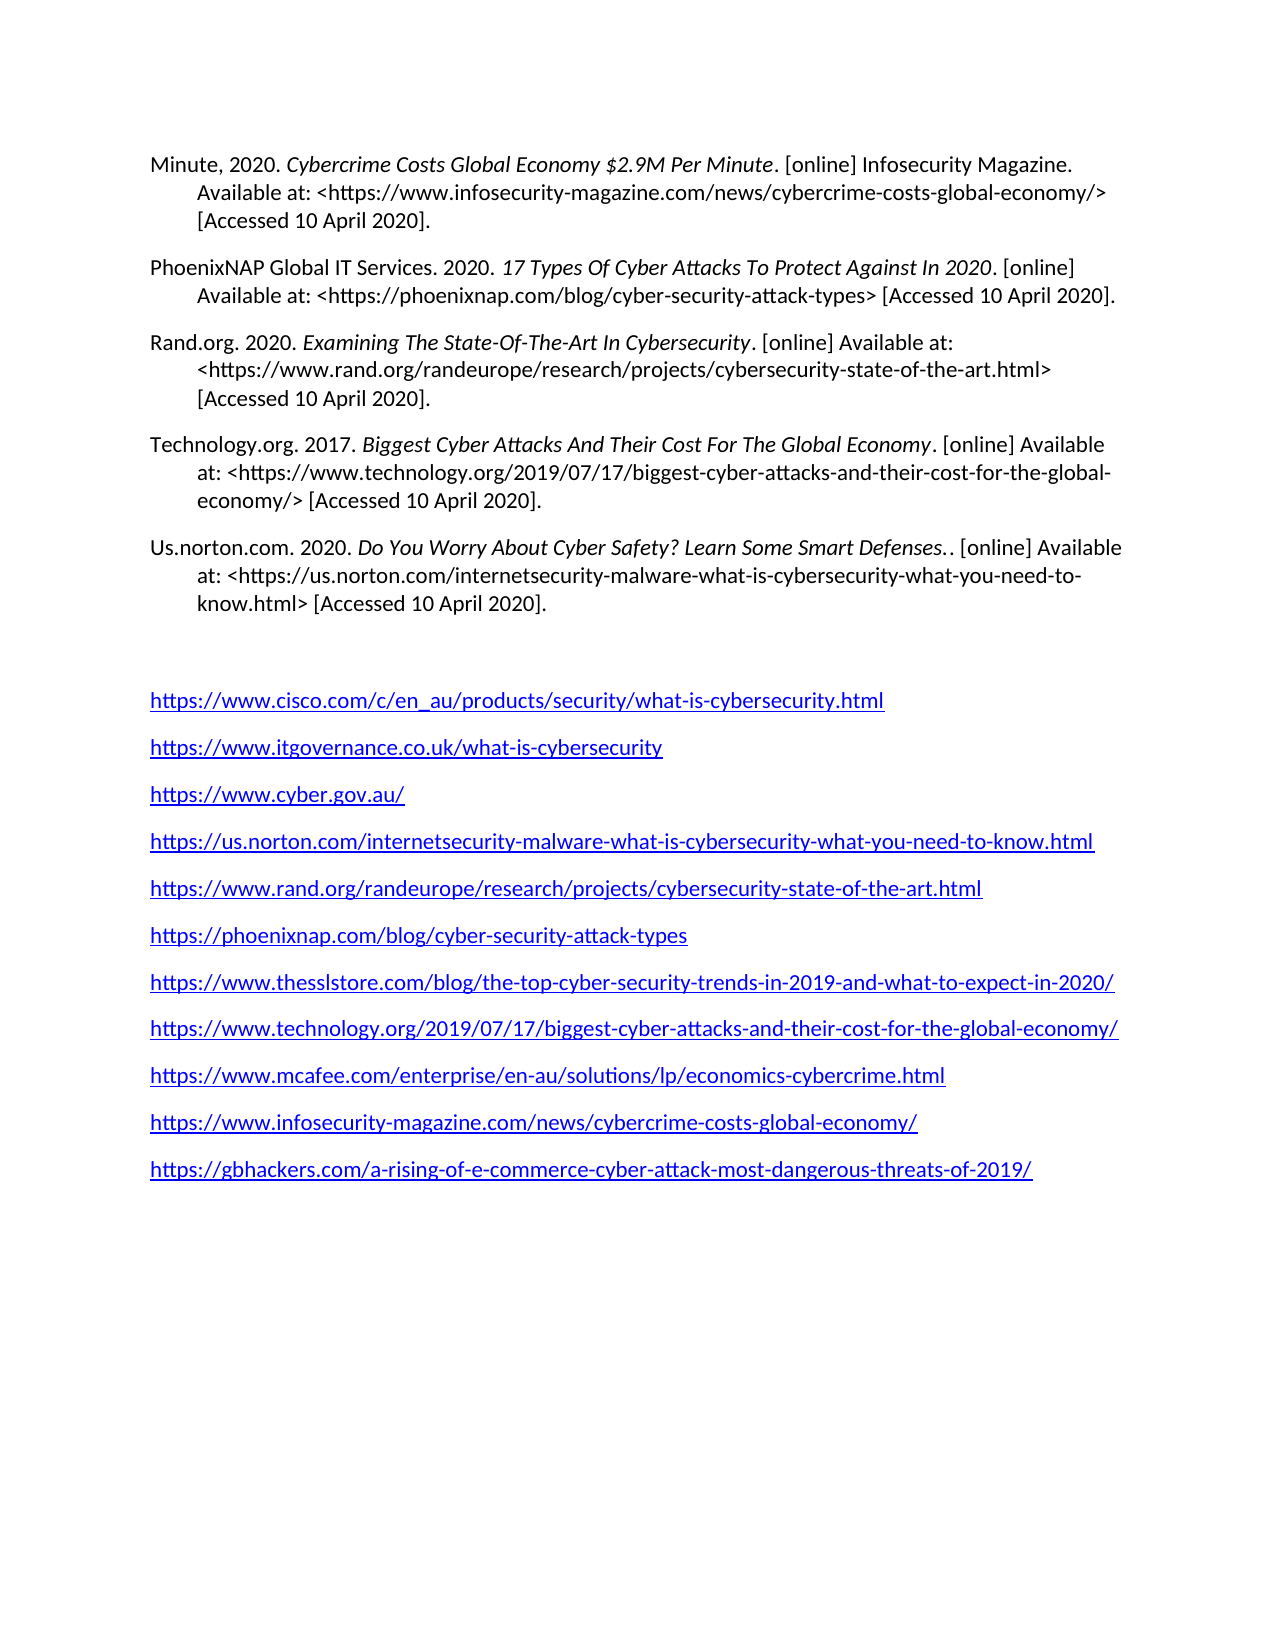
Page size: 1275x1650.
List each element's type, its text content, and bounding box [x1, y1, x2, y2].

text https://www.mcafee.com/enterprise/en-au/solutions/lp/economics-cybercrime.html [150, 1061, 1125, 1089]
text Rand.org. 2020. Examining The State-Of-The-Art In Cybersecurity. [online] Available at: <https://www.rand.org/randeurope/research/projects/cybersecurity-state-of-the-art.html> [Accessed 10 April 2020]. [150, 328, 1125, 412]
text https://www.infosecurity-magazine.com/news/cybercrime-costs-global-economy/ [150, 1108, 1125, 1136]
text https://phoenixnap.com/blog/cyber-security-attack-types [150, 921, 1125, 949]
text Us.norton.com. 2020. Do You Worry About Cyber Safety? Learn Some Smart Defenses.. [online] Available at: <https://us.norton.com/internetsecurity-malware-what-is-cybersecurity-what-you-need-to-know.html> [Accessed 10 April 2020]. [150, 533, 1125, 617]
text https://www.itgovernance.co.uk/what-is-cybersecurity [150, 733, 1125, 761]
text PhoenixNAP Global IT Services. 2020. 17 Types Of Cyber Attacks To Protect Against In 2020. [online] Available at: <https://phoenixnap.com/blog/cyber-security-attack-types> [Accessed 10 April 2020]. [150, 253, 1125, 309]
text Minute, 2020. Cybercrime Costs Global Economy $2.9M Per Minute. [online] Infosecurity Magazine. Available at: <https://www.infosecurity-magazine.com/news/cybercrime-costs-global-economy/> [Accessed 10 April 2020]. [150, 150, 1125, 234]
text Technology.org. 2017. Biggest Cyber Attacks And Their Cost For The Global Economy. [online] Available at: <https://www.technology.org/2019/07/17/biggest-cyber-attacks-and-their-cost-for-the-global-economy/> [Accessed 10 April 2020]. [150, 430, 1125, 514]
text https://www.thesslstore.com/blog/the-top-cyber-security-trends-in-2019-and-what-to-expect-in-2020/ [150, 968, 1125, 996]
text https://gbhackers.com/a-rising-of-e-commerce-cyber-attack-most-dangerous-threats-of-2019/ [150, 1155, 1125, 1183]
text https://us.norton.com/internetsecurity-malware-what-is-cybersecurity-what-you-need-to-know.html [150, 827, 1125, 855]
text https://www.cyber.gov.au/ [150, 780, 1125, 808]
text https://www.cisco.com/c/en_au/products/security/what-is-cybersecurity.html [150, 686, 1125, 714]
text https://www.technology.org/2019/07/17/biggest-cyber-attacks-and-their-cost-for-the-global-economy/ [150, 1014, 1125, 1043]
text https://www.rand.org/randeurope/research/projects/cybersecurity-state-of-the-art.html [150, 874, 1125, 902]
